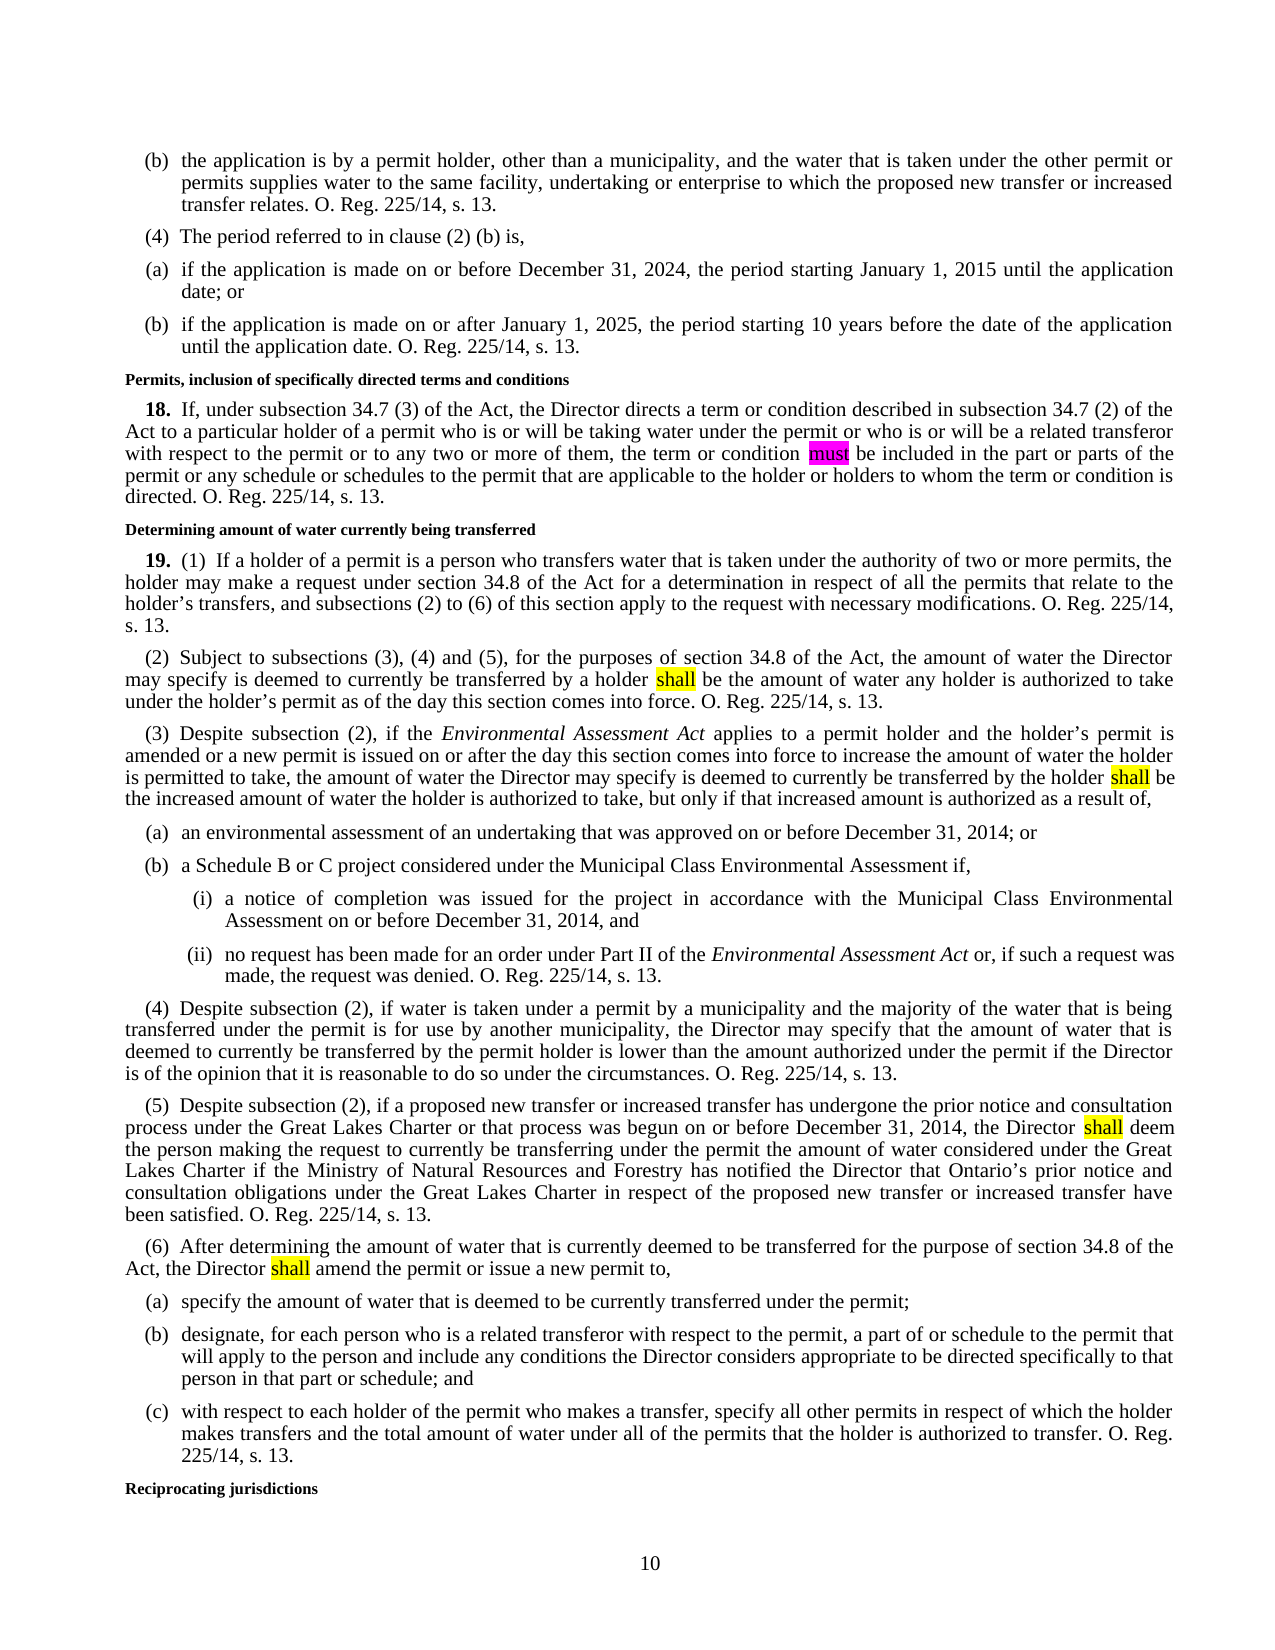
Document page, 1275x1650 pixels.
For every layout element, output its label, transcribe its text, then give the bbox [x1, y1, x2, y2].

text 18. If, under subsection 34.7 (3) of the Act, the Director directs a term or condition described in subsection 34.7 (2) of the Act to a particular holder of a permit who is or will be taking water under the permit or who is or will be a related transferor with respect to the permit or to any two or more of them, the term or condition must be included in the part or parts of the permit or any schedule or schedules to the permit that are applicable to the holder or holders to whom the term or condition is directed. O. Reg. 225/14, s. 13. [125, 399, 1175, 508]
text (2) Subject to subsections (3), (4) and (5), for the purposes of section 34.8 of the Act, the amount of water the Director may specify is deemed to currently be transferred by a holder shall be the amount of water any holder is authorized to take under the holder’s permit as of the day this section comes into force. O. Reg. 225/14, s. 13. [125, 647, 1175, 713]
text (b) the application is by a permit holder, other than a municipality, and the water that is taken under the other permit or permits supplies water to the same facility, undertaking or enterprise to which the proposed new transfer or increased transfer relates. O. Reg. 225/14, s. 13. [125, 150, 1175, 215]
text Reciprocating jurisdictions [125, 1479, 1175, 1498]
text (5) Despite subsection (2), if a proposed new transfer or increased transfer has undergone the prior notice and consultation process under the Great Lakes Charter or that process was begun on or before December 31, 2014, the Director shall deem the person making the request to currently be transferring under the permit the amount of water considered under the Great Lakes Charter if the Ministry of Natural Resources and Forestry has notified the Director that Ontario’s prior notice and consultation obligations under the Great Lakes Charter in respect of the proposed new transfer or increased transfer have been satisfied. O. Reg. 225/14, s. 13. [125, 1095, 1175, 1226]
text Determining amount of water currently being transferred [125, 521, 1175, 539]
text 19. (1) If a holder of a permit is a person who transfers water that is taken under the authority of two or more permits, the holder may make a request under section 34.8 of the Act for a determination in respect of all the permits that relate to the holder’s transfers, and subsections (2) to (6) of this section apply to the request with necessary modifications. O. Reg. 225/14, s. 13. [125, 550, 1175, 637]
text (a) if the application is made on or before December 31, 2024, the period starting January 1, 2015 until the application date; or [125, 259, 1175, 303]
text (ii) no request has been made for an order under Part II of the Environmental Assessment Act or, if such a request was made, the request was denied. O. Reg. 225/14, s. 13. [125, 943, 1175, 987]
text (6) After determining the amount of water that is currently deemed to be transferred for the purpose of section 34.8 of the Act, the Director shall amend the permit or issue a new permit to, [125, 1236, 1175, 1279]
text (3) Despite subsection (2), if the Environmental Assessment Act applies to a permit holder and the holder’s permit is amended or a new permit is issued on or after the day this section comes into force to increase the amount of water the holder is permitted to take, the amount of water the Director may specify is deemed to currently be transferred by the holder shall be the increased amount of water the holder is authorized to take, but only if that increased amount is authorized as a result of, [125, 723, 1175, 810]
text (a) an environmental assessment of an undertaking that was approved on or before December 31, 2014; or [125, 822, 1175, 843]
text (b) if the application is made on or after January 1, 2025, the period starting 10 years before the date of the application until the application date. O. Reg. 225/14, s. 13. [125, 314, 1175, 358]
text (a) specify the amount of water that is deemed to be currently transferred under the permit; [125, 1291, 1175, 1313]
text (b) designate, for each person who is a related transferor with respect to the permit, a part of or schedule to the permit that will apply to the person and include any conditions the Director considers appropriate to be directed specifically to that person in that part or schedule; and [125, 1324, 1175, 1390]
text (i) a notice of completion was issued for the project in accordance with the Municipal Class Environmental Assessment on or before December 31, 2014, and [125, 888, 1175, 932]
text (4) The period referred to in clause (2) (b) is, [125, 226, 1175, 247]
text (c) with respect to each holder of the permit who makes a transfer, specify all other permits in respect of which the holder makes transfers and the total amount of water under all of the permits that the holder is authorized to transfer. O. Reg. 225/14, s. 13. [125, 1401, 1175, 1467]
text (4) Despite subsection (2), if water is taken under a permit by a municipality and the majority of the water that is being transferred under the permit is for use by another municipality, the Director may specify that the amount of water that is deemed to currently be transferred by the permit holder is lower than the amount authorized under the permit if the Director is of the opinion that it is reasonable to do so under the circumstances. O. Reg. 225/14, s. 13. [125, 997, 1175, 1084]
text (b) a Schedule B or C project considered under the Municipal Class Environmental Assessment if, [125, 855, 1175, 877]
text Permits, inclusion of specifically directed terms and conditions [125, 370, 1175, 389]
